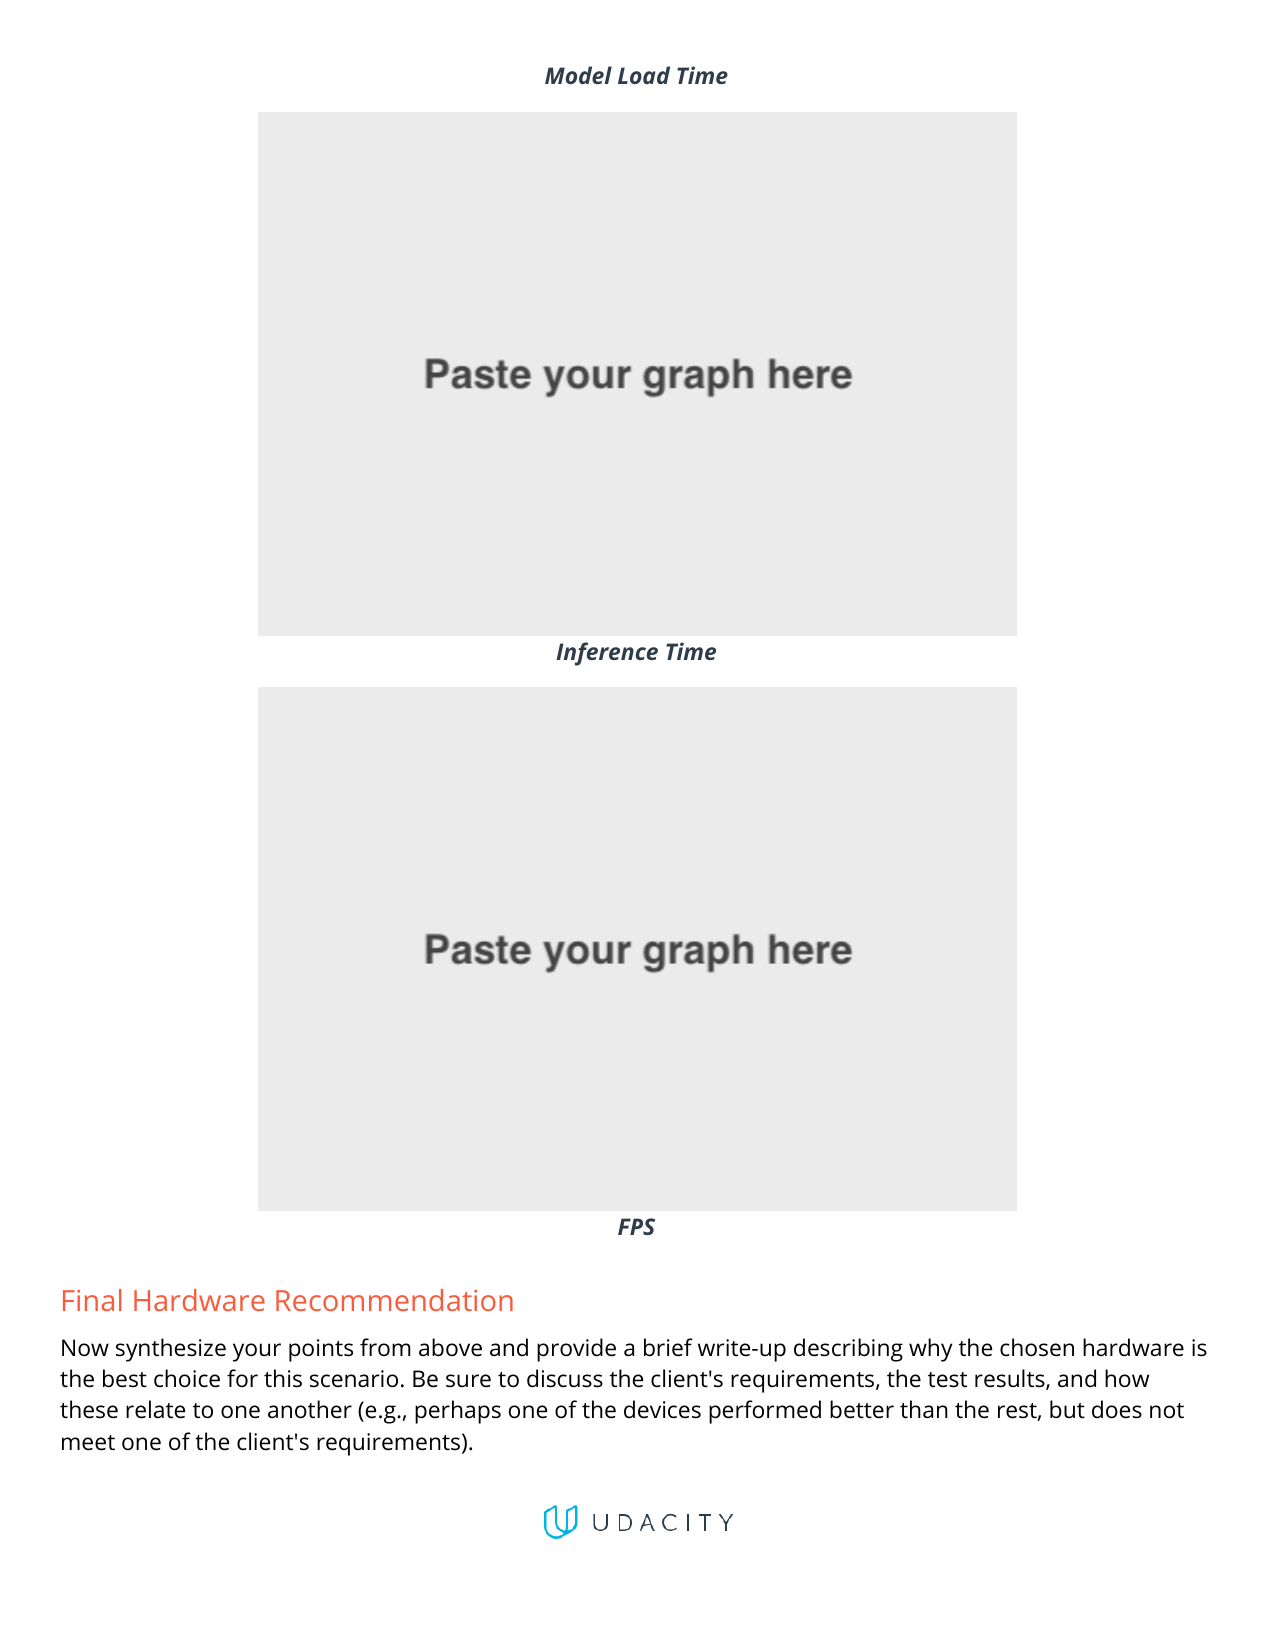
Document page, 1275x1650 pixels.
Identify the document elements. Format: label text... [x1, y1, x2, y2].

picture [257, 112, 1018, 636]
text Now synthesize your points from above and provide a brief write-up describing why the chosen hardware is the best choice for this scenario. Be sure to discuss the client's requirements, the test results, and how these relate to one another (e.g., perhaps one of the devices performed better than the rest, but does not meet one of the client's requirements). [60, 1332, 1215, 1457]
text Model Load Time [60, 60, 1215, 91]
picture [257, 687, 1018, 1211]
subtitle Final Hardware Recommendation [60, 1280, 1215, 1319]
text Inference Time [60, 636, 1215, 667]
picture [510, 1471, 765, 1572]
text FPS [60, 1211, 1215, 1242]
